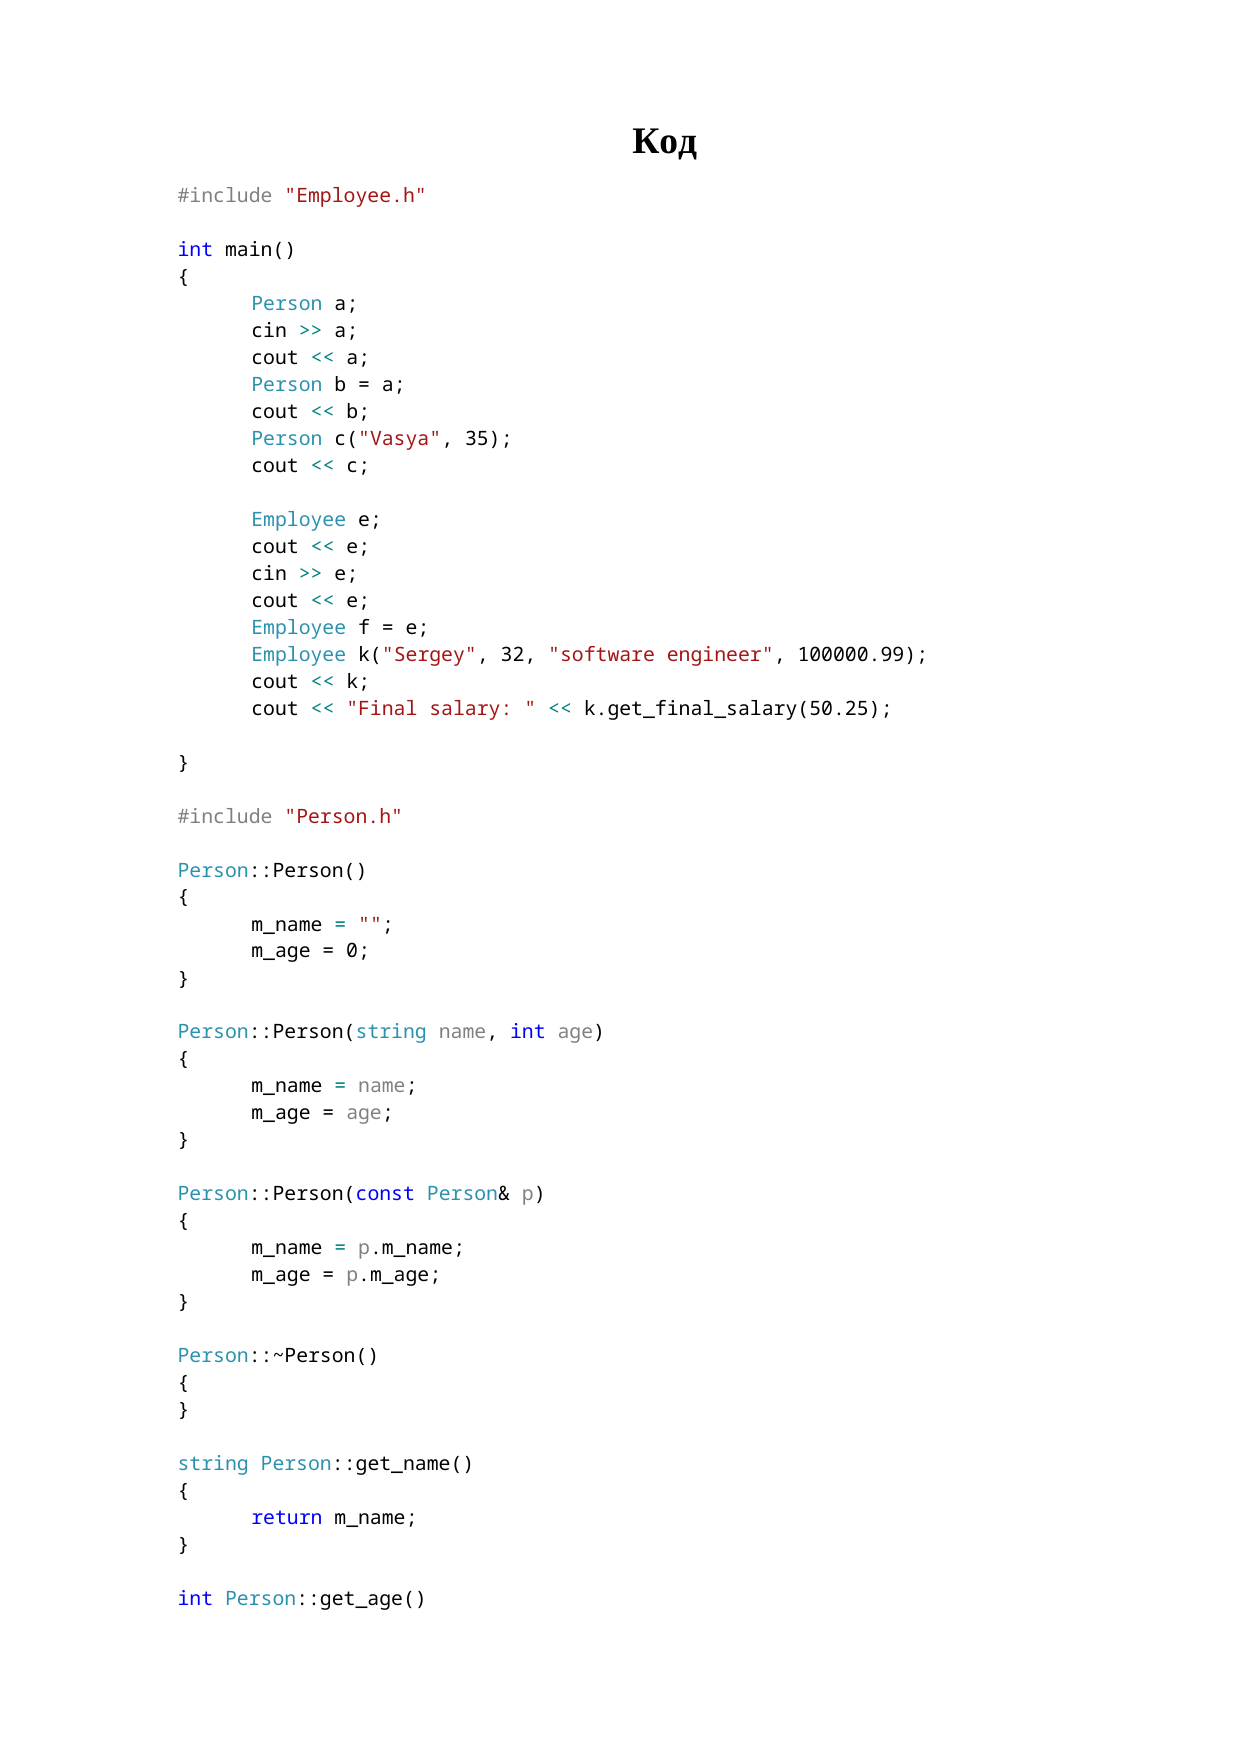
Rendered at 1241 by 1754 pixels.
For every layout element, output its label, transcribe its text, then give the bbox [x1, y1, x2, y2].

text Person::~Person() [177, 1341, 1152, 1368]
text Person::Person() [177, 856, 1152, 883]
text cin >> a; [177, 316, 1152, 343]
text cout << "Final salary: " << k.get_final_salary(50.25); [177, 694, 1152, 721]
text cout << e; [177, 586, 1152, 613]
text m_age = p.m_age; [177, 1261, 1152, 1287]
text Person::Person(string name, int age) [177, 1018, 1152, 1045]
text Employee k("Sergey", 32, "software engineer", 100000.99); [177, 640, 1152, 667]
text Employee e; [177, 505, 1152, 532]
text } [177, 1530, 1152, 1557]
text cout << k; [177, 667, 1152, 694]
text } [177, 1287, 1152, 1314]
text Person a; [177, 289, 1152, 316]
text } [177, 1395, 1152, 1422]
text m_name = ""; [177, 910, 1152, 937]
text int main() [177, 235, 1152, 262]
text Employee f = e; [177, 613, 1152, 640]
text m_name = p.m_name; [177, 1233, 1152, 1261]
text Person c("Vasya", 35); [177, 424, 1152, 451]
text cout << e; [177, 532, 1152, 559]
text } [177, 964, 1152, 991]
text { [177, 262, 1152, 289]
text Person::Person(const Person& p) [177, 1179, 1152, 1207]
text } [177, 1126, 1152, 1153]
text cout << a; [177, 343, 1152, 370]
text { [177, 1207, 1152, 1233]
text { [177, 883, 1152, 910]
text { [177, 1045, 1152, 1072]
text return m_name; [177, 1503, 1152, 1530]
text #include "Employee.h" [177, 181, 1152, 208]
text { [177, 1476, 1152, 1503]
text } [177, 748, 1152, 775]
text { [177, 1368, 1152, 1395]
text m_age = age; [177, 1099, 1152, 1126]
text #include "Person.h" [177, 802, 1152, 829]
text string Person::get_name() [177, 1449, 1152, 1476]
text int Person::get_age() [177, 1584, 1152, 1611]
text m_age = 0; [177, 937, 1152, 964]
text m_name = name; [177, 1072, 1152, 1099]
text Person b = a; [177, 370, 1152, 397]
text cout << b; [177, 397, 1152, 424]
text cout << c; [177, 451, 1152, 478]
text cin >> e; [177, 559, 1152, 586]
text Код [177, 118, 1152, 161]
